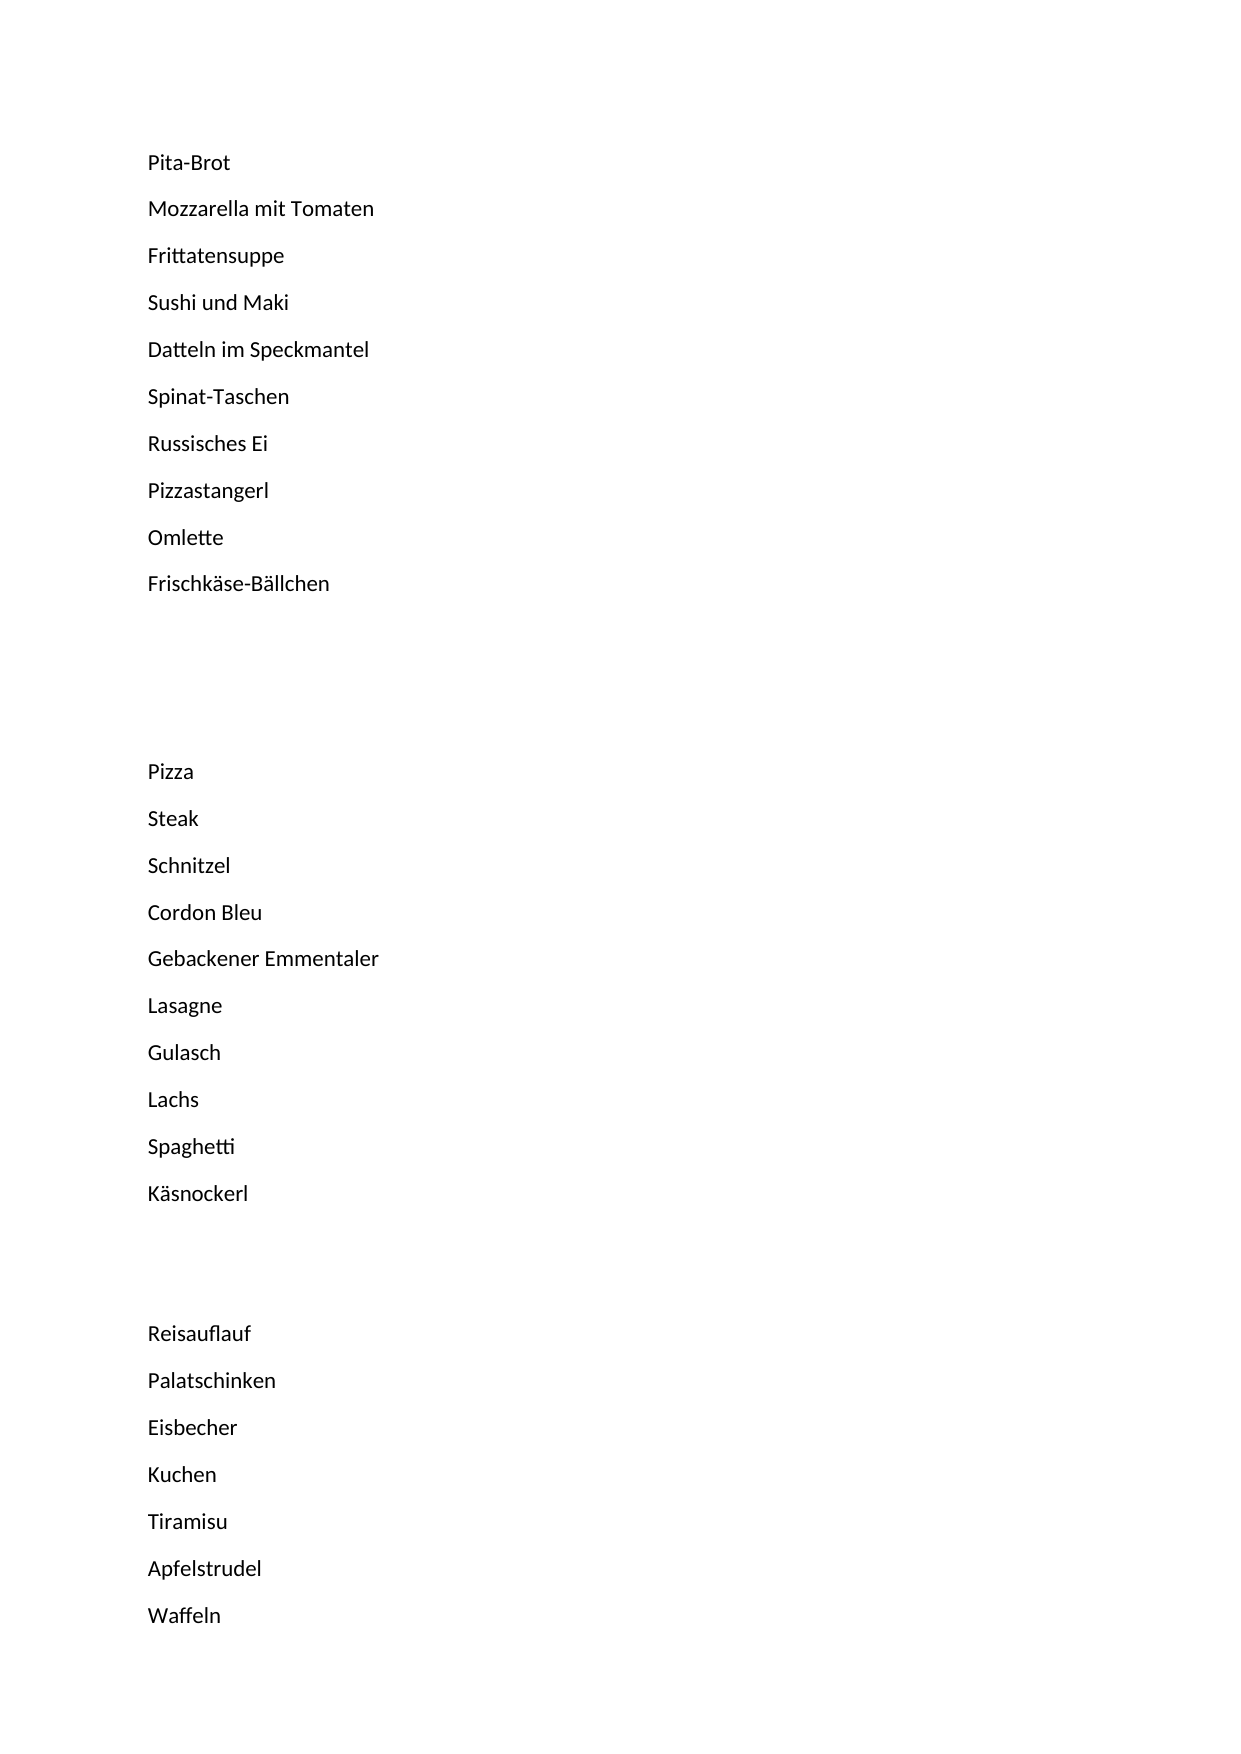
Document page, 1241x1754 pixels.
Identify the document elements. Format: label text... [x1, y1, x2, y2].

text Sushi und Maki [148, 288, 1093, 316]
text Schnitzel [148, 851, 1093, 879]
text Pizzastangerl [148, 476, 1093, 504]
text Omlette [148, 523, 1093, 551]
text Frittatensuppe [148, 241, 1093, 269]
text Frischkäse-Bällchen [148, 569, 1093, 597]
text Tiramisu [148, 1507, 1093, 1535]
text Cordon Bleu [148, 898, 1093, 926]
text Gebackener Emmentaler [148, 944, 1093, 972]
text Käsnockerl [148, 1179, 1093, 1207]
text Palatschinken [148, 1366, 1093, 1394]
text Spinat-Taschen [148, 382, 1093, 410]
text Steak [148, 804, 1093, 832]
text Datteln im Speckmantel [148, 335, 1093, 363]
text Lachs [148, 1085, 1093, 1113]
text Pita-Brot [148, 148, 1093, 176]
text Waffeln [148, 1601, 1093, 1629]
text Spaghetti [148, 1132, 1093, 1160]
text Kuchen [148, 1460, 1093, 1488]
text Gulasch [148, 1038, 1093, 1066]
text Lasagne [148, 991, 1093, 1019]
text Eisbecher [148, 1413, 1093, 1441]
text Reisauflauf [148, 1319, 1093, 1347]
text Apfelstrudel [148, 1554, 1093, 1582]
text Mozzarella mit Tomaten [148, 194, 1093, 222]
text Russisches Ei [148, 429, 1093, 457]
text Pizza [148, 757, 1093, 785]
